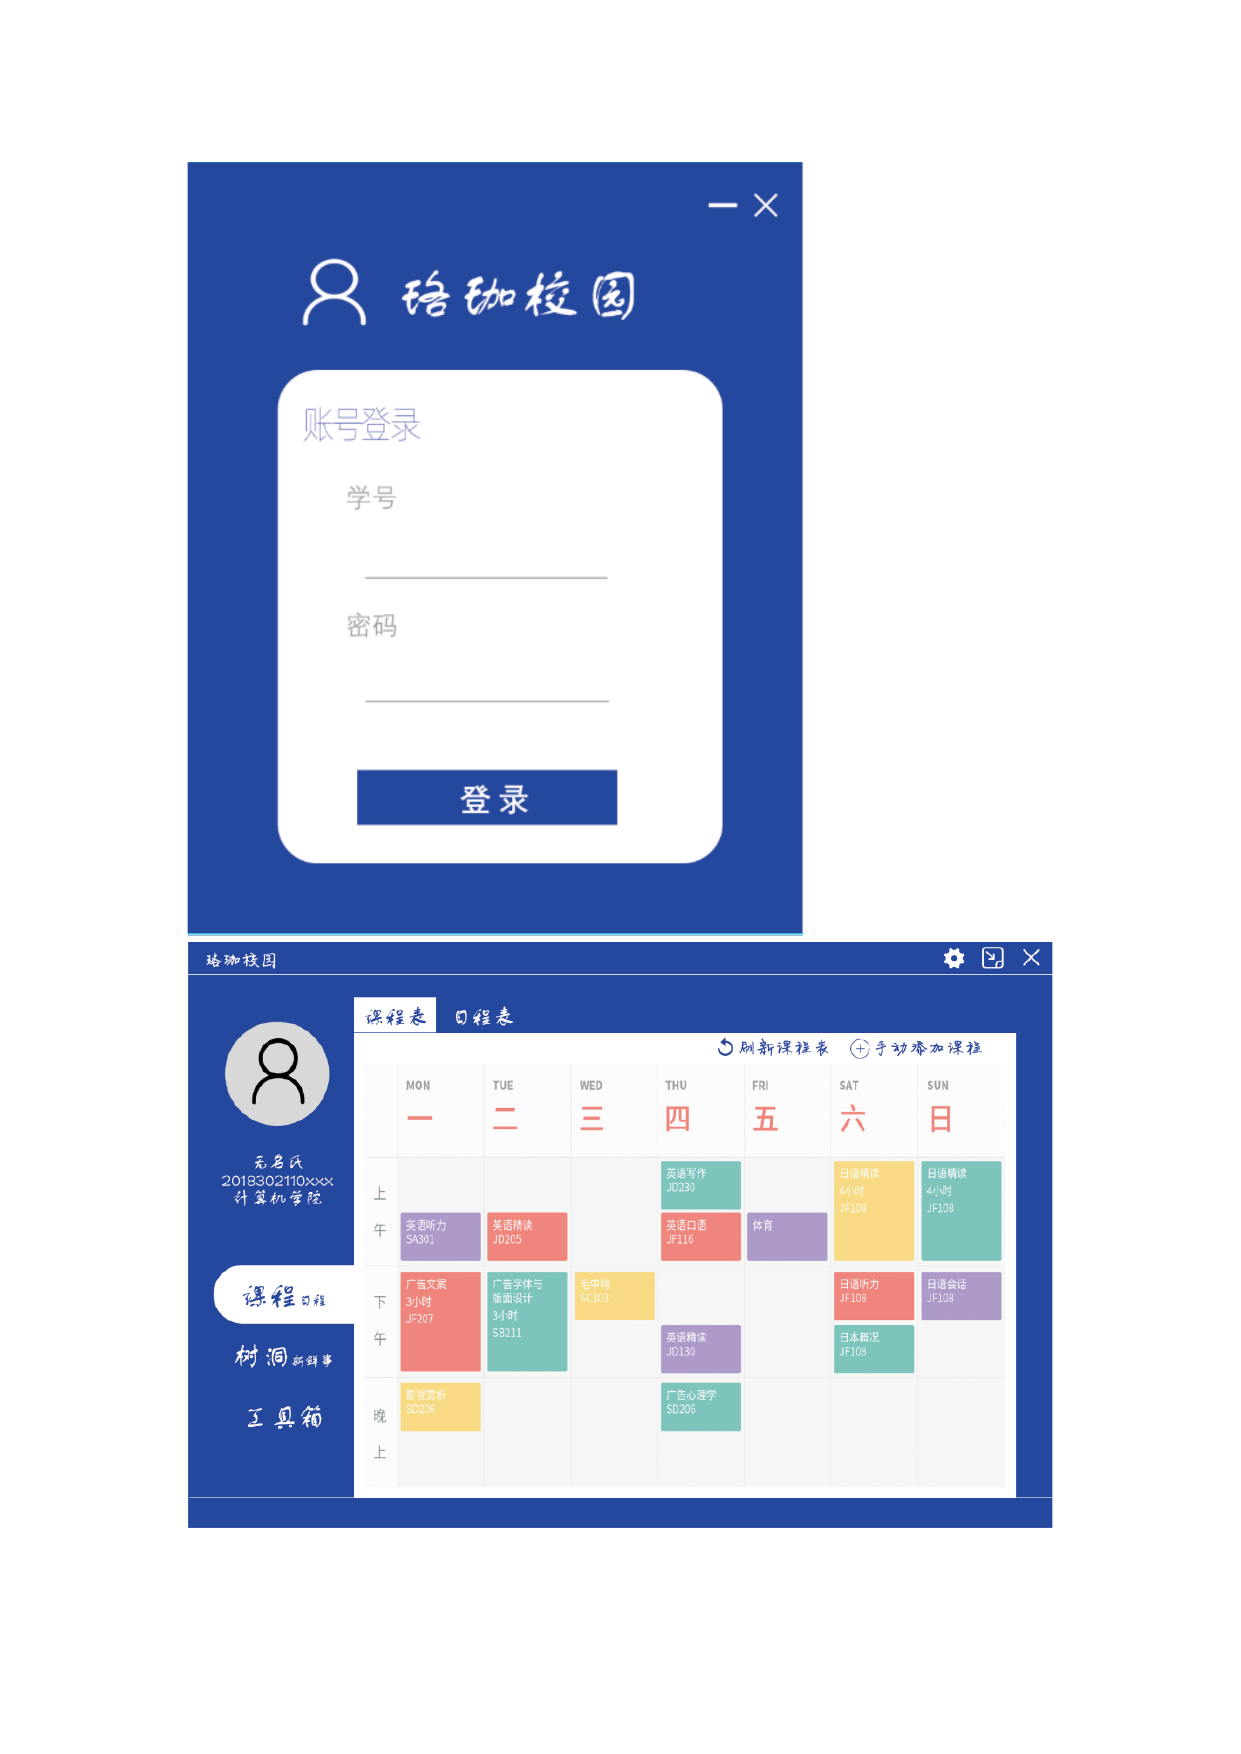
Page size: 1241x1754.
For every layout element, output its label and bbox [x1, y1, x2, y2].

picture [187, 162, 804, 936]
picture [187, 942, 1053, 1528]
